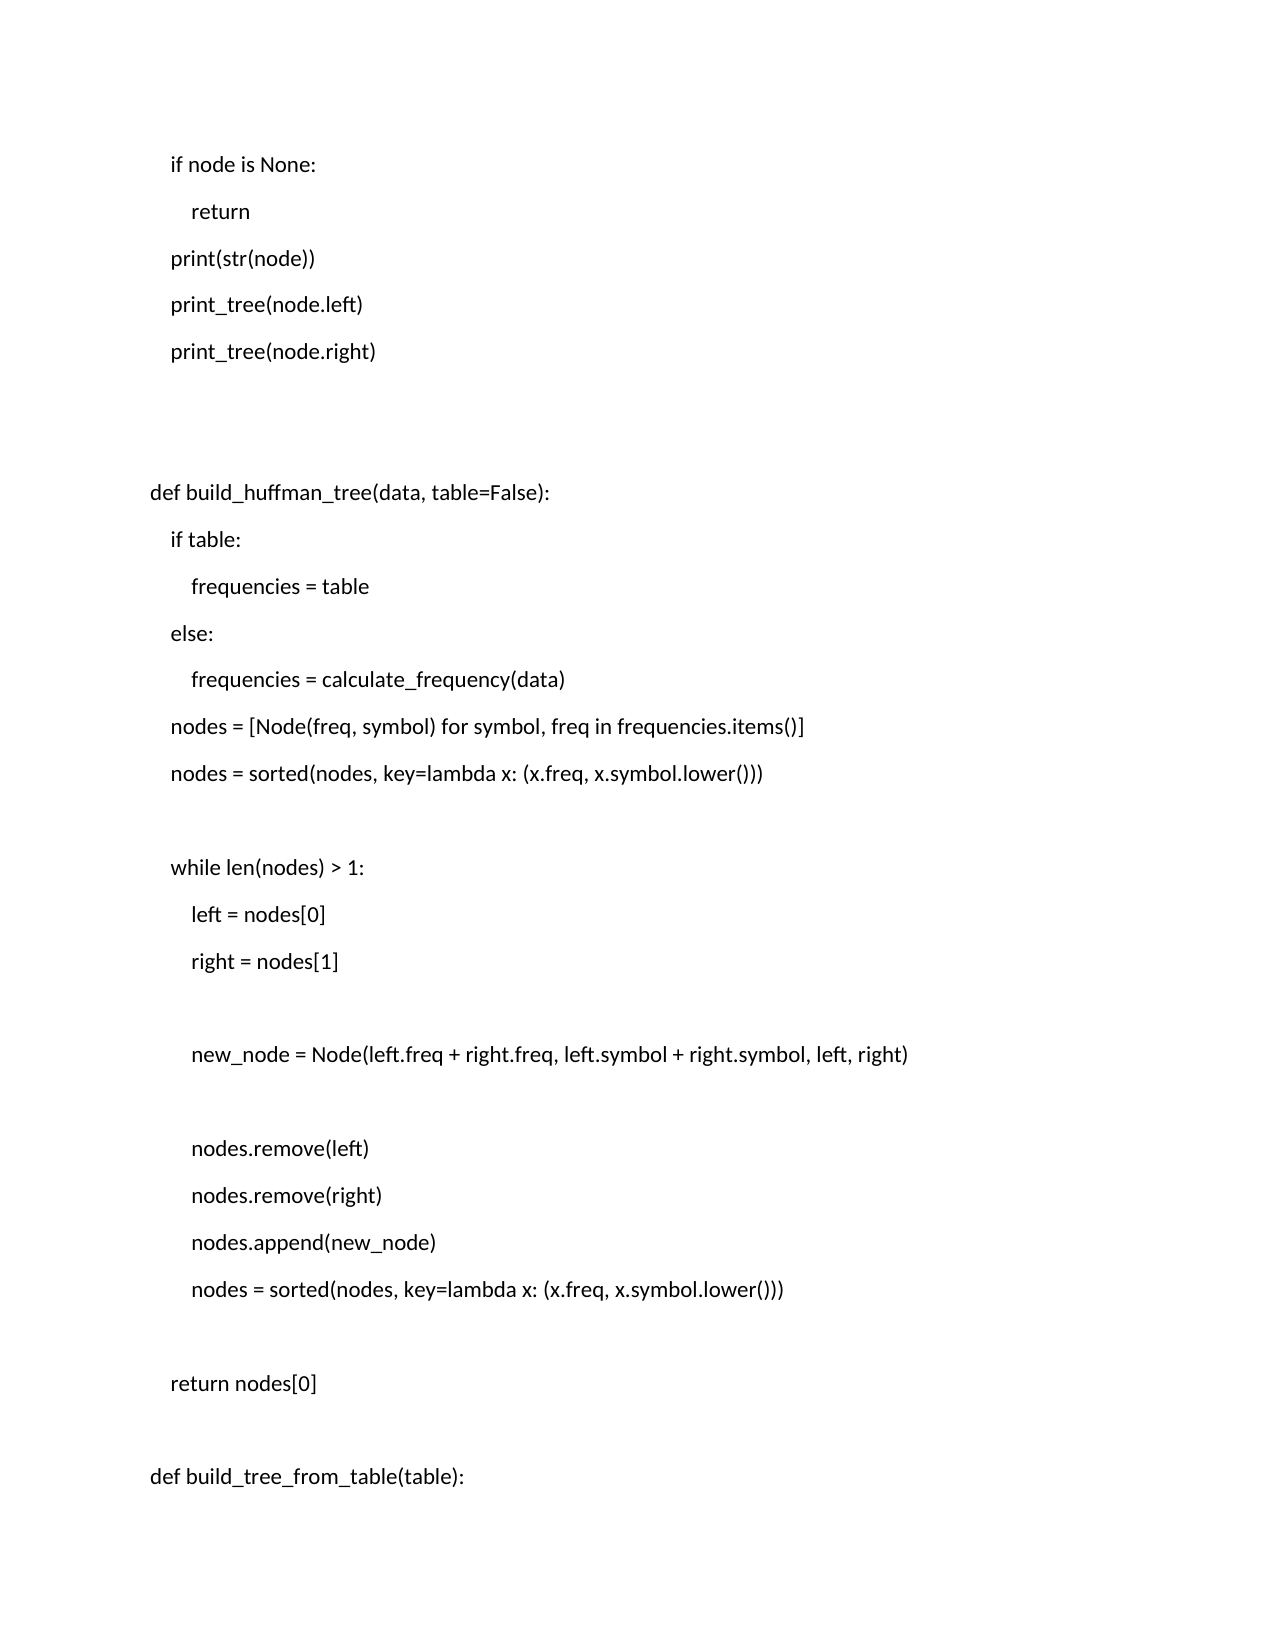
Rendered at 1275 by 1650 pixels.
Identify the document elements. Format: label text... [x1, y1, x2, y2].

text frequencies = table [150, 572, 1125, 600]
text nodes.remove(right) [150, 1181, 1125, 1209]
text print(str(node)) [150, 244, 1125, 272]
text return [150, 197, 1125, 225]
text right = nodes[1] [150, 947, 1125, 975]
text while len(nodes) > 1: [150, 853, 1125, 881]
text else: [150, 619, 1125, 647]
text new_node = Node(left.freq + right.freq, left.symbol + right.symbol, left, right) [150, 1041, 1125, 1069]
text if table: [150, 525, 1125, 553]
text def build_huffman_tree(data, table=False): [150, 478, 1125, 506]
text left = nodes[0] [150, 900, 1125, 928]
text frequencies = calculate_frequency(data) [150, 666, 1125, 694]
text print_tree(node.left) [150, 291, 1125, 319]
text nodes = sorted(nodes, key=lambda x: (x.freq, x.symbol.lower())) [150, 1275, 1125, 1303]
text def build_tree_from_table(table): [150, 1462, 1125, 1491]
text nodes = sorted(nodes, key=lambda x: (x.freq, x.symbol.lower())) [150, 759, 1125, 787]
text nodes.remove(left) [150, 1134, 1125, 1162]
text nodes.append(new_node) [150, 1228, 1125, 1256]
text return nodes[0] [150, 1369, 1125, 1397]
text if node is None: [150, 150, 1125, 178]
text print_tree(node.right) [150, 337, 1125, 366]
text nodes = [Node(freq, symbol) for symbol, freq in frequencies.items()] [150, 712, 1125, 741]
